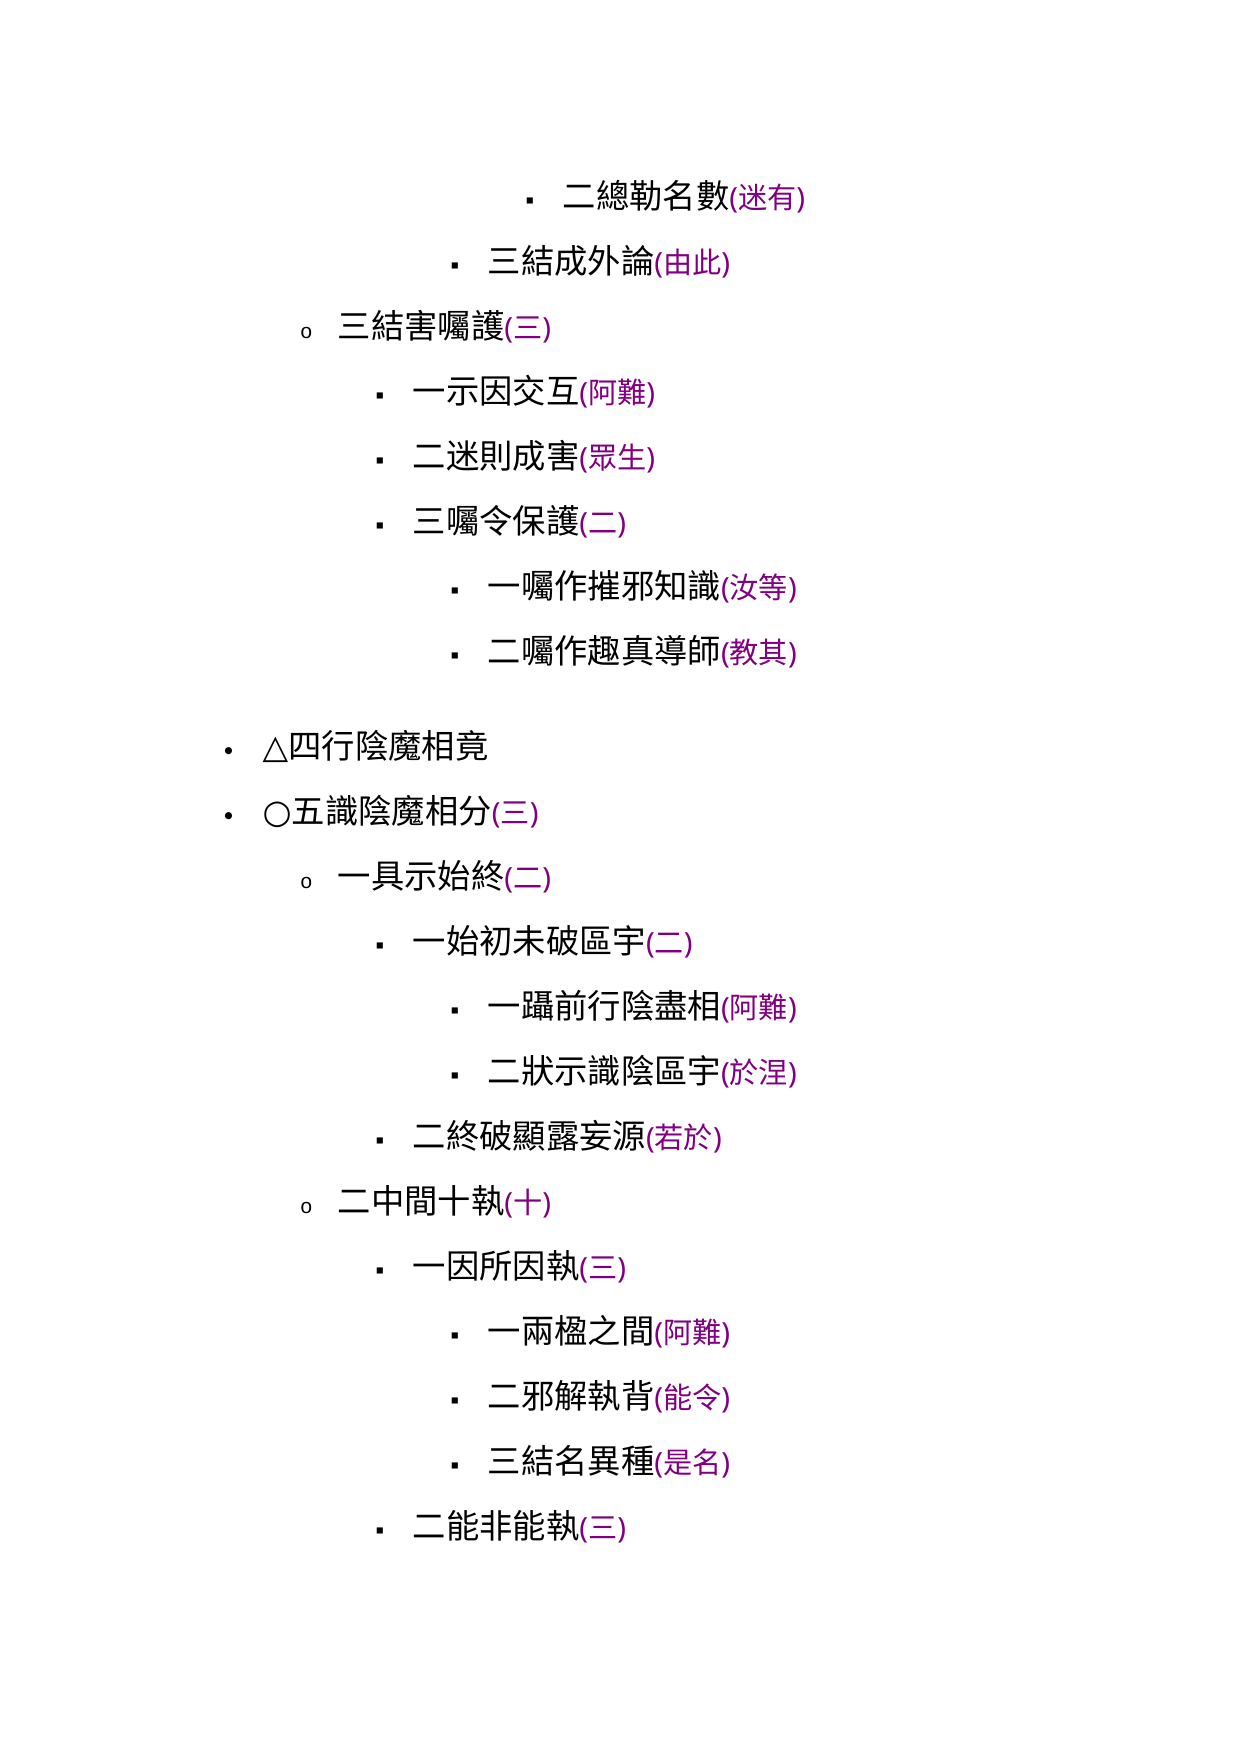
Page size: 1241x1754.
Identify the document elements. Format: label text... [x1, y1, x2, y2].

list 二總勒名數(迷有) [525, 162, 1053, 227]
list 二邪解執背(能令) [450, 1361, 1053, 1426]
list 一始初未破區宇(二) [375, 906, 1053, 971]
list 三囑令保護(二) [375, 487, 1053, 552]
list 一躡前行陰盡相(阿難) [450, 971, 1053, 1036]
list 二能非能執(三) [375, 1491, 1053, 1556]
list 一示因交互(阿難) [375, 357, 1053, 422]
list ○五識陰魔相分(三) [225, 776, 1053, 841]
list 二迷則成害(眾生) [375, 422, 1053, 487]
list 一囑作摧邪知識(汝等) [450, 552, 1053, 617]
list 一兩楹之間(阿難) [450, 1296, 1053, 1361]
list 二囑作趣真導師(教其) [450, 617, 1053, 682]
list 三結名異種(是名) [450, 1426, 1053, 1491]
list △四行陰魔相竟 [225, 711, 1053, 776]
list 一因所因執(三) [375, 1231, 1053, 1296]
list 二終破顯露妄源(若於) [375, 1101, 1053, 1166]
list 三結成外論(由此) [450, 227, 1053, 292]
list 三結害囑護(三) [300, 292, 1053, 357]
list 一具示始終(二) [300, 841, 1053, 906]
list 二狀示識陰區宇(於涅) [450, 1036, 1053, 1101]
list 二中間十執(十) [300, 1166, 1053, 1231]
